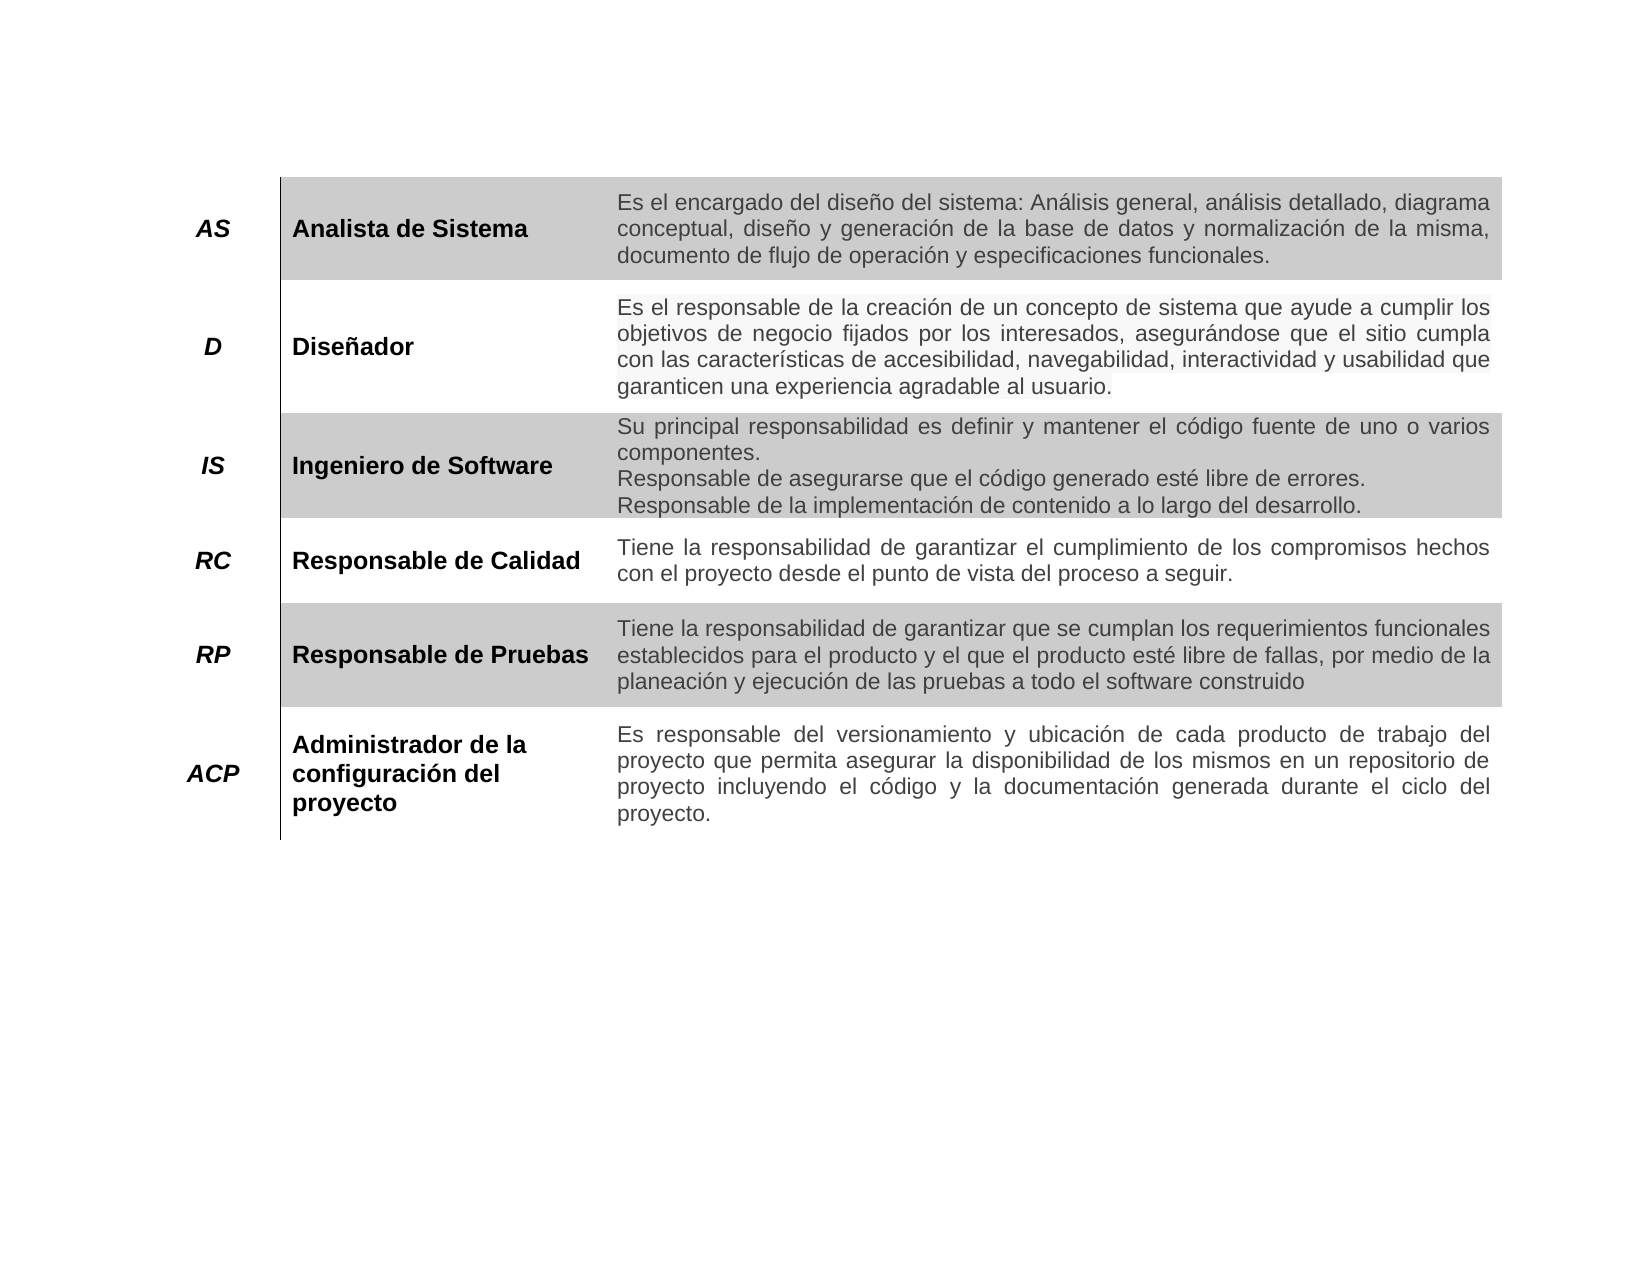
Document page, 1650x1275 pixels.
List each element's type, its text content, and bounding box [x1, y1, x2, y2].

table_cell Es responsable del versionamiento y ubicación de cada producto de trabajo del proyecto que permita asegurar la disponibilidad de los mismos en un repositorio de proyecto incluyendo el código y la documentación generada durante el ciclo del proyecto. [606, 707, 1502, 840]
table_cell RP [148, 603, 280, 707]
table_cell Es el responsable de la creación de un concepto de sistema que ayude a cumplir los objetivos de negocio fijados por los interesados, asegurándose que el sitio cumpla con las características de accesibilidad, navegabilidad, interactividad y usabilidad que garanticen una experiencia agradable al usuario. [606, 280, 1502, 413]
table_cell Es el encargado del diseño del sistema: Análisis general, análisis detallado, diagrama conceptual, diseño y generación de la base de datos y normalización de la misma, documento de flujo de operación y especificaciones funcionales. [606, 177, 1502, 280]
table_cell Tiene la responsabilidad de garantizar el cumplimiento de los compromisos hechos con el proyecto desde el punto de vista del proceso a seguir. [606, 518, 1502, 603]
table_cell Responsable de Calidad [281, 518, 606, 603]
table_cell Tiene la responsabilidad de garantizar que se cumplan los requerimientos funcionales establecidos para el producto y el que el producto esté libre de fallas, por medio de la planeación y ejecución de las pruebas a todo el software construido [606, 603, 1502, 707]
table_cell Su principal responsabilidad es definir y mantener el código fuente de uno o varios componentes. Responsable de asegurarse que el código generado esté libre de errores. Responsable de la implementación de contenido a lo largo del desarrollo. [606, 413, 1502, 518]
table_cell ACP [148, 707, 280, 840]
table_cell Administrador de la configuración del proyecto [281, 707, 606, 840]
table_cell RC [148, 518, 280, 603]
table_cell Ingeniero de Software [281, 413, 606, 518]
table_cell Responsable de Pruebas [281, 603, 606, 707]
table_cell Diseñador [281, 280, 606, 413]
table_cell D [148, 280, 280, 413]
table_cell IS [148, 413, 280, 518]
table_cell Analista de Sistema [281, 177, 606, 280]
table_cell AS [148, 177, 280, 280]
